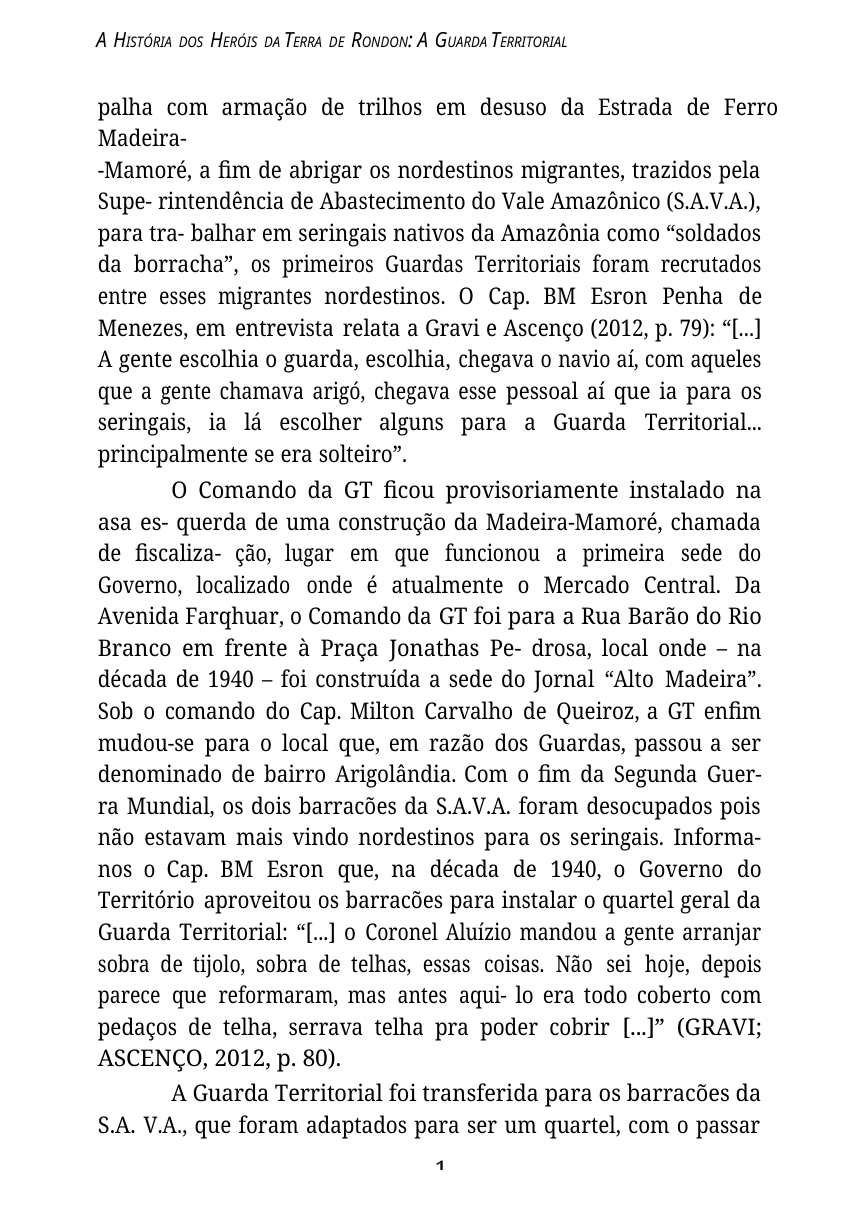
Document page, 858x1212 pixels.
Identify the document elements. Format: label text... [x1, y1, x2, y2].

text O Comando da GT ficou provisoriamente instalado na asa es- querda de uma construção da Madeira-Mamoré, chamada de fiscaliza- ção, lugar em que funcionou a primeira sede do Governo, localizado onde é atualmente o Mercado Central. Da Avenida Farqhuar, o Comando da GT foi para a Rua Barão do Rio Branco em frente à Praça Jonathas Pe- drosa, local onde – na década de 1940 – foi construída a sede do Jornal “Alto Madeira”. Sob o comando do Cap. Milton Carvalho de Queiroz, a GT enfim mudou-se para o local que, em razão dos Guardas, passou a ser denominado de bairro Arigolândia. Com o fim da Segunda Guer- ra Mundial, os dois barracões da S.A.V.A. foram desocupados pois não estavam mais vindo nordestinos para os seringais. Informa-nos o Cap. BM Esron que, na década de 1940, o Governo do Território aproveitou os barracões para instalar o quartel geral da Guarda Territorial: “[...] o Coronel Aluízio mandou a gente arranjar sobra de tijolo, sobra de telhas, essas coisas. Não sei hoje, depois parece que reformaram, mas antes aqui- lo era todo coberto com pedaços de telha, serrava telha pra poder cobrir [...]” (GRAVI; ASCENÇO, 2012, p. 80). [98, 474, 762, 1073]
text -Mamoré, a fim de abrigar os nordestinos migrantes, trazidos pela Supe- rintendência de Abastecimento do Vale Amazônico (S.A.V.A.), para tra- balhar em seringais nativos da Amazônia como “soldados da borracha”, os primeiros Guardas Territoriais foram recrutados entre esses migrantes nordestinos. O Cap. BM Esron Penha de Menezes, em entrevista relata a Gravi e Ascenço (2012, p. 79): “[...] A gente escolhia o guarda, escolhia, chegava o navio aí, com aqueles que a gente chamava arigó, chegava esse pessoal aí que ia para os seringais, ia lá escolher alguns para a Guarda Territorial... principalmente se era solteiro”. [98, 154, 762, 469]
text palha com armação de trilhos em desuso da Estrada de Ferro Madeira- [98, 91, 778, 153]
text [98, 1077, 762, 1140]
text A HISTÓRIA DOS HERÓIS DA TERRA DE RONDON: A GUARDA TERRITORIAL [96, 25, 778, 54]
